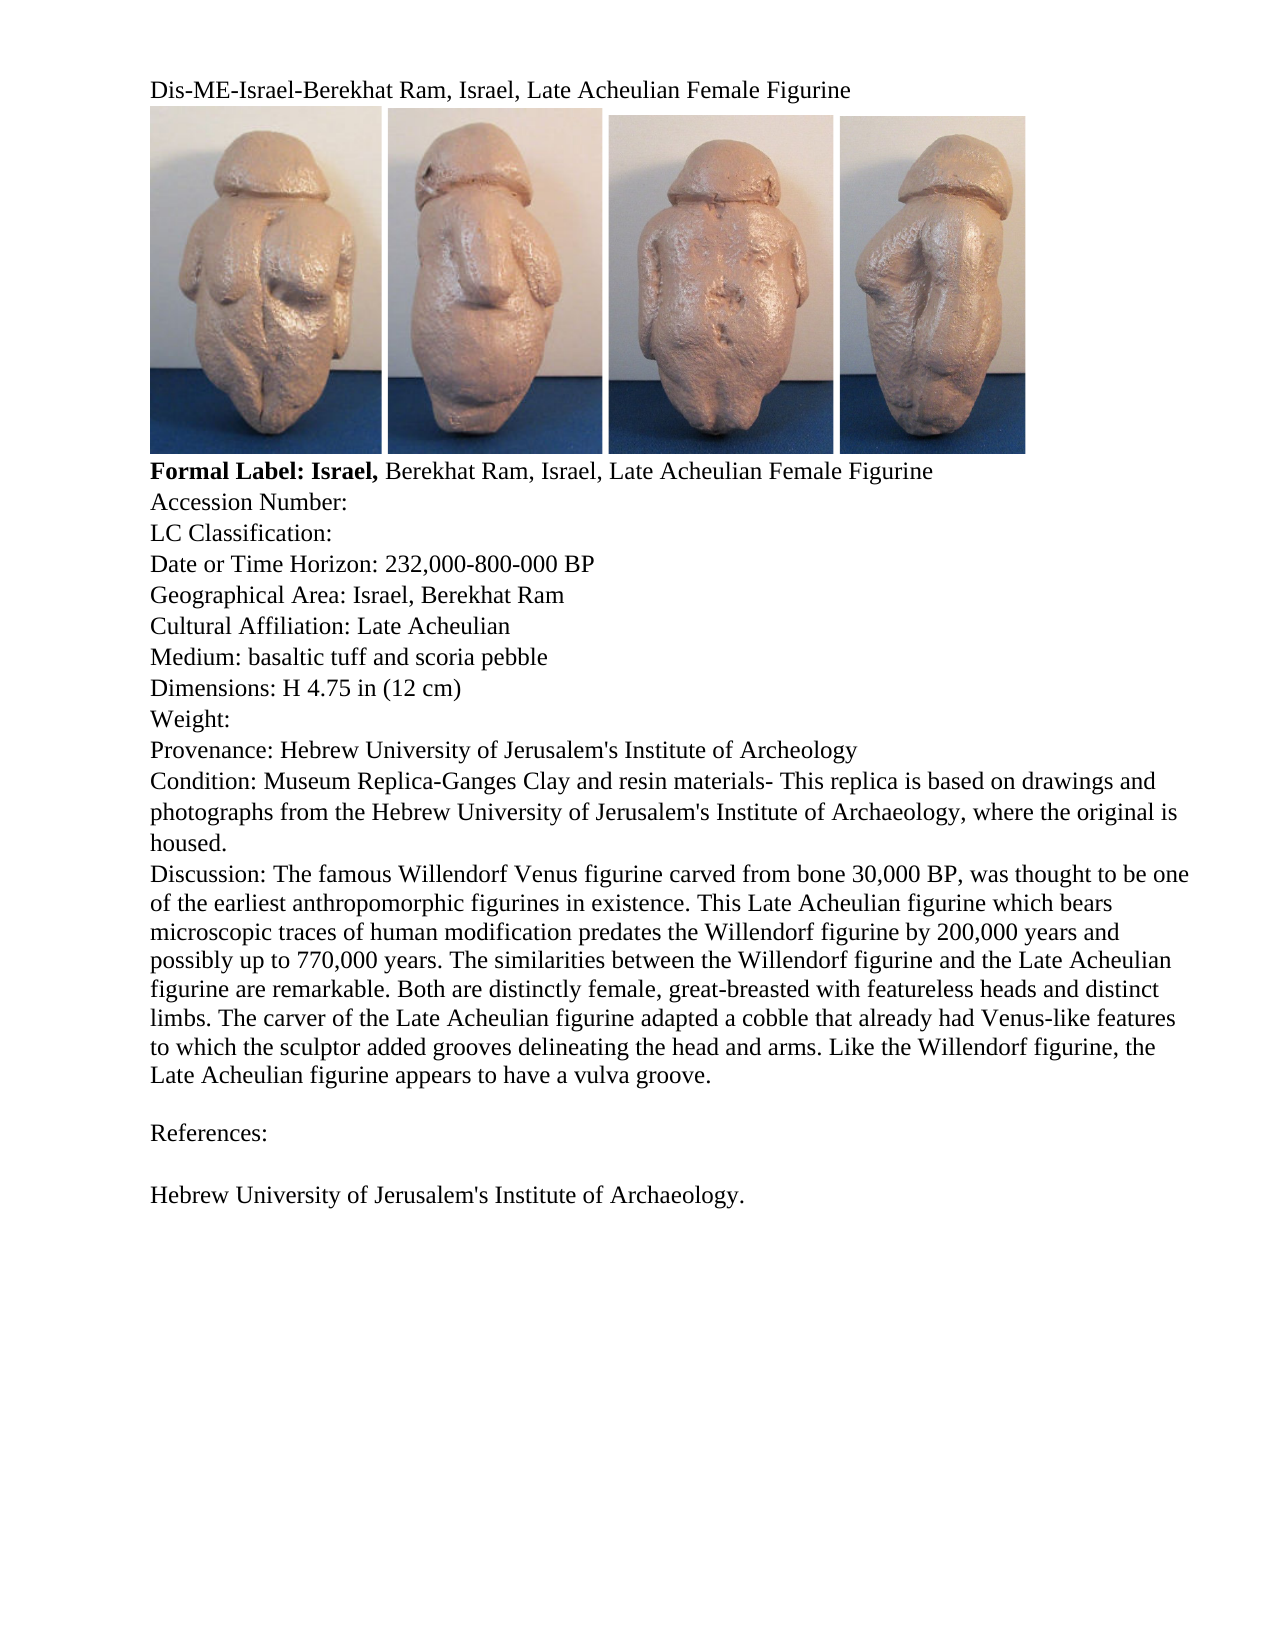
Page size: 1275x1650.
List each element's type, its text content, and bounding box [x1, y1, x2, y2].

text Discussion: The famous Willendorf Venus figurine carved from bone 30,000 BP, was thought to be one of the earliest anthropomorphic figurines in existence. This Late Acheulian figurine which bears microscopic traces of human modification predates the Willendorf figurine by 200,000 years and possibly up to 770,000 years. The similarities between the Willendorf figurine and the Late Acheulian figurine are remarkable. Both are distinctly female, great-breasted with featureless heads and distinct limbs. The carver of the Late Acheulian figurine adapted a cobble that already had Venus-like features to which the sculptor added grooves delineating the head and arms. Like the Willendorf figurine, the Late Acheulian figurine appears to have a vulva groove. [150, 859, 1200, 1089]
text Medium: basaltic tuff and scoria pebble [150, 642, 1200, 671]
picture [387, 108, 603, 454]
text Formal Label: Israel, Berekhat Ram, Israel, Late Acheulian Female Figurine [150, 456, 1200, 484]
text Date or Time Horizon: 232,000-800-000 BP [150, 549, 1200, 578]
text Condition: Museum Replica-Ganges Clay and resin materials- This replica is based on drawings and photographs from the Hebrew University of Jerusalem's Institute of Archaeology, where the original is housed. [150, 766, 1200, 857]
text References: [150, 1118, 1200, 1147]
picture [608, 115, 834, 454]
picture [150, 106, 382, 454]
text Hebrew University of Jerusalem's Institute of Archaeology. [150, 1180, 1200, 1266]
text Dis-ME-Israel-Berekhat Ram, Israel, Late Acheulian Female Figurine [150, 75, 1200, 104]
picture [839, 116, 1026, 454]
text Accession Number: [150, 487, 1200, 516]
text Dimensions: H 4.75 in (12 cm) Weight: [150, 673, 1200, 733]
text Geographical Area: Israel, Berekhat Ram [150, 580, 1200, 609]
text Cultural Affiliation: Late Acheulian [150, 611, 1200, 640]
text Provenance: Hebrew University of Jerusalem's Institute of Archeology [150, 735, 1200, 764]
text LC Classification: [150, 518, 1200, 547]
